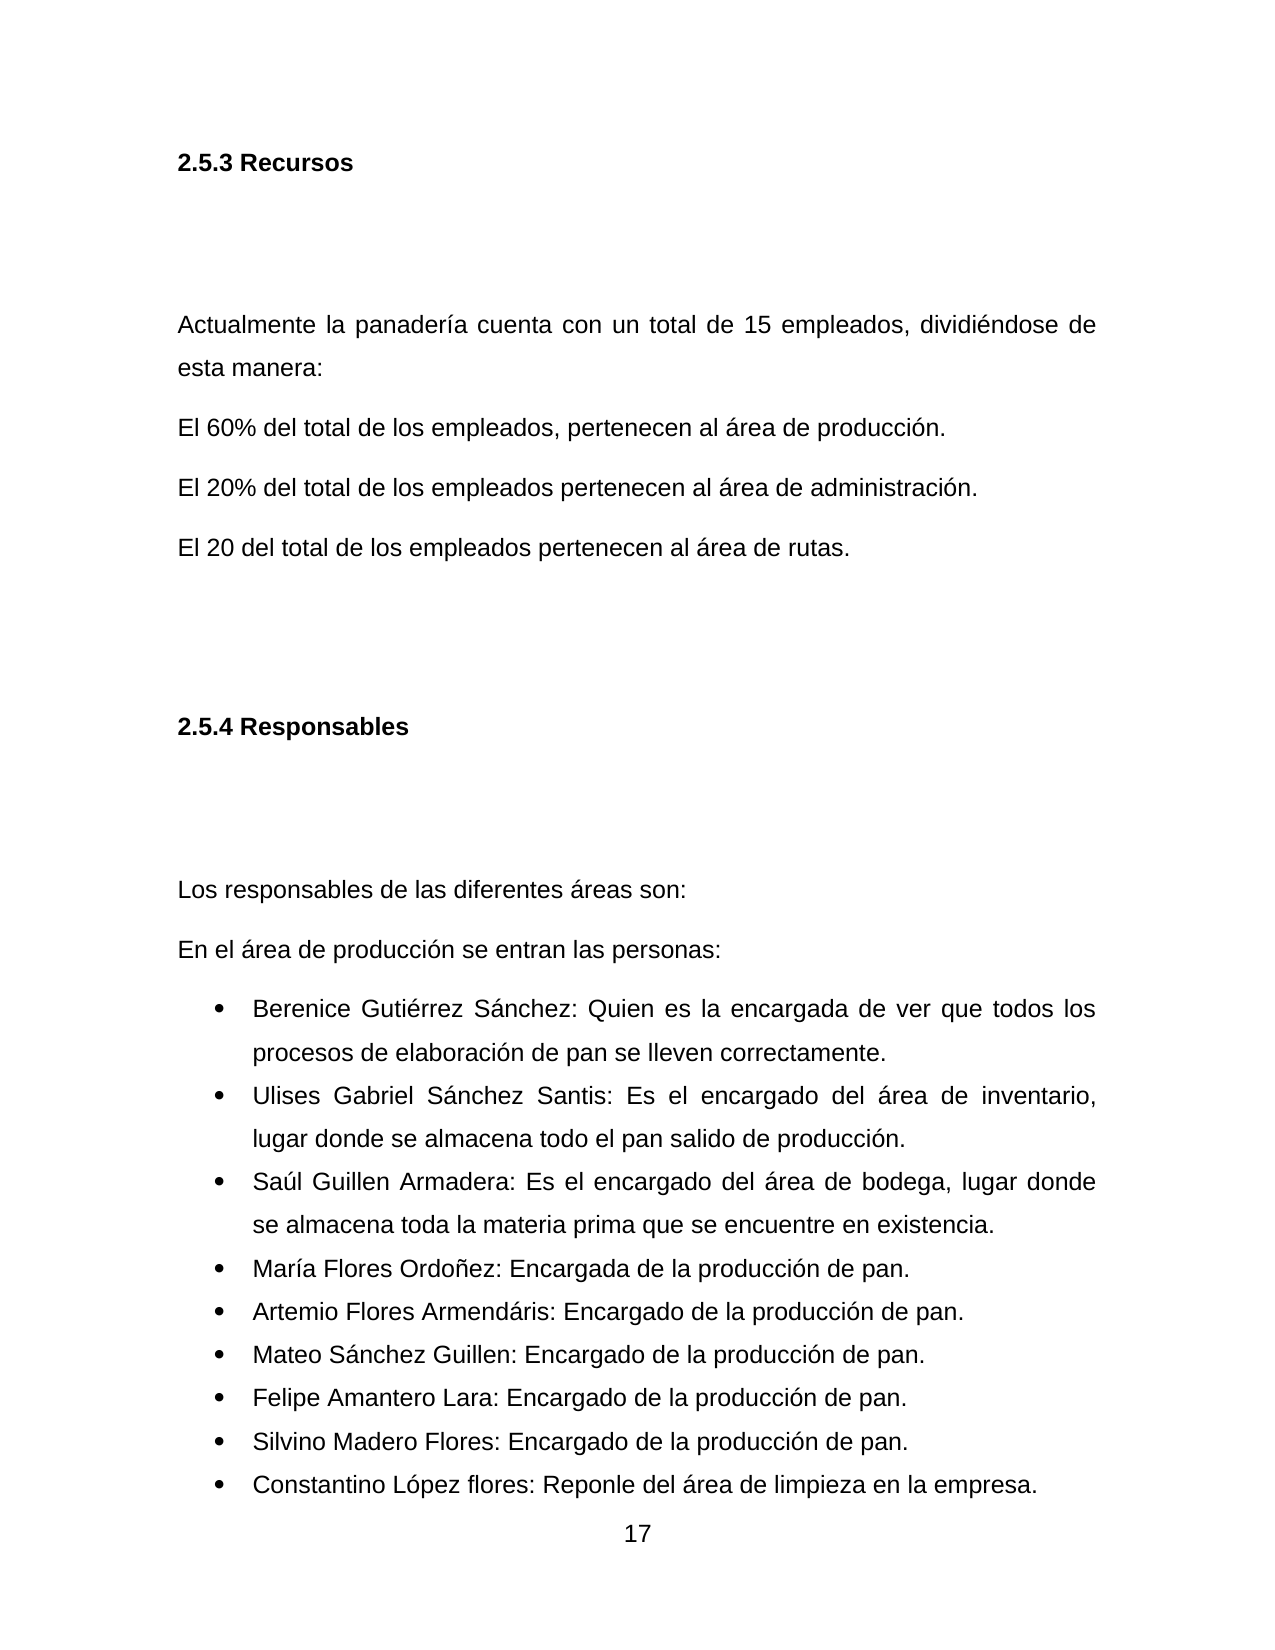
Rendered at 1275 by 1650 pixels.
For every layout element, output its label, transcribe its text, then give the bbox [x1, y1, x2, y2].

list Mateo Sánchez Guillen: Encargado de la producción de pan. [215, 1340, 1098, 1369]
list Berenice Gutiérrez Sánchez: Quien es la encargada de ver que todos los procesos de elaboración de pan se lleven correctamente. [215, 994, 1098, 1066]
list Felipe Amantero Lara: Encargado de la producción de pan. [215, 1383, 1098, 1412]
text En el área de producción se entran las personas: [177, 935, 1098, 963]
list Saúl Guillen Armadera: Es el encargado del área de bodega, lugar donde se almacena toda la materia prima que se encuentre en existencia. [215, 1167, 1098, 1239]
subtitle 2.5.4 Responsables [177, 712, 1098, 741]
text El 20% del total de los empleados pertenecen al área de administración. [177, 473, 1098, 502]
list Ulises Gabriel Sánchez Santis: Es el encargado del área de inventario, lugar donde se almacena todo el pan salido de producción. [215, 1081, 1098, 1153]
text El 60% del total de los empleados, pertenecen al área de producción. [177, 413, 1098, 442]
text Actualmente la panadería cuenta con un total de 15 empleados, dividiéndose de esta manera: [177, 310, 1098, 382]
list María Flores Ordoñez: Encargada de la producción de pan. [215, 1253, 1098, 1282]
subtitle 2.5.3 Recursos [177, 148, 1098, 176]
list Artemio Flores Armendáris: Encargado de la producción de pan. [215, 1297, 1098, 1326]
list Constantino López flores: Reponle del área de limpieza en la empresa. [215, 1470, 1098, 1498]
text El 20 del total de los empleados pertenecen al área de rutas. [177, 533, 1098, 562]
list Silvino Madero Flores: Encargado de la producción de pan. [215, 1426, 1098, 1455]
text Los responsables de las diferentes áreas son: [177, 875, 1098, 904]
